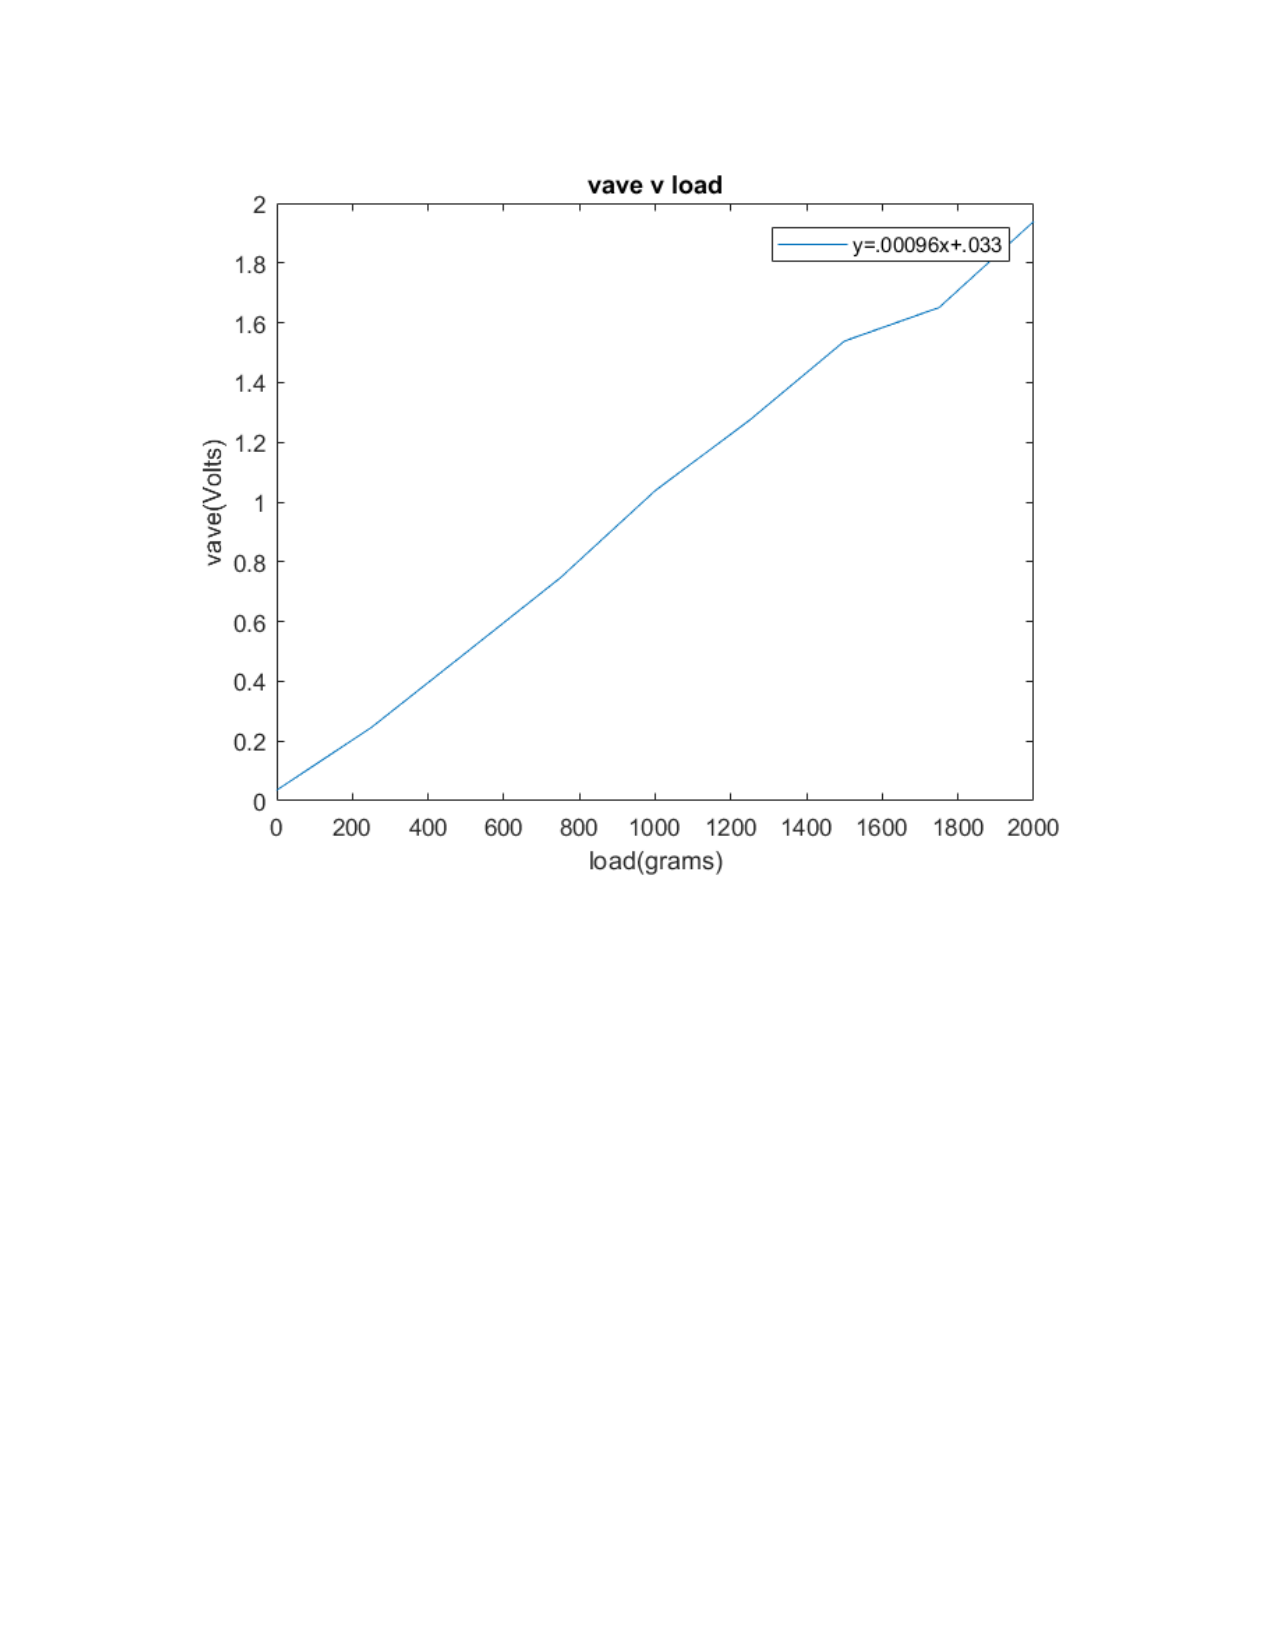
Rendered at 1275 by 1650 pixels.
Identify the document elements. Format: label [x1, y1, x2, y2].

picture [150, 150, 1125, 882]
